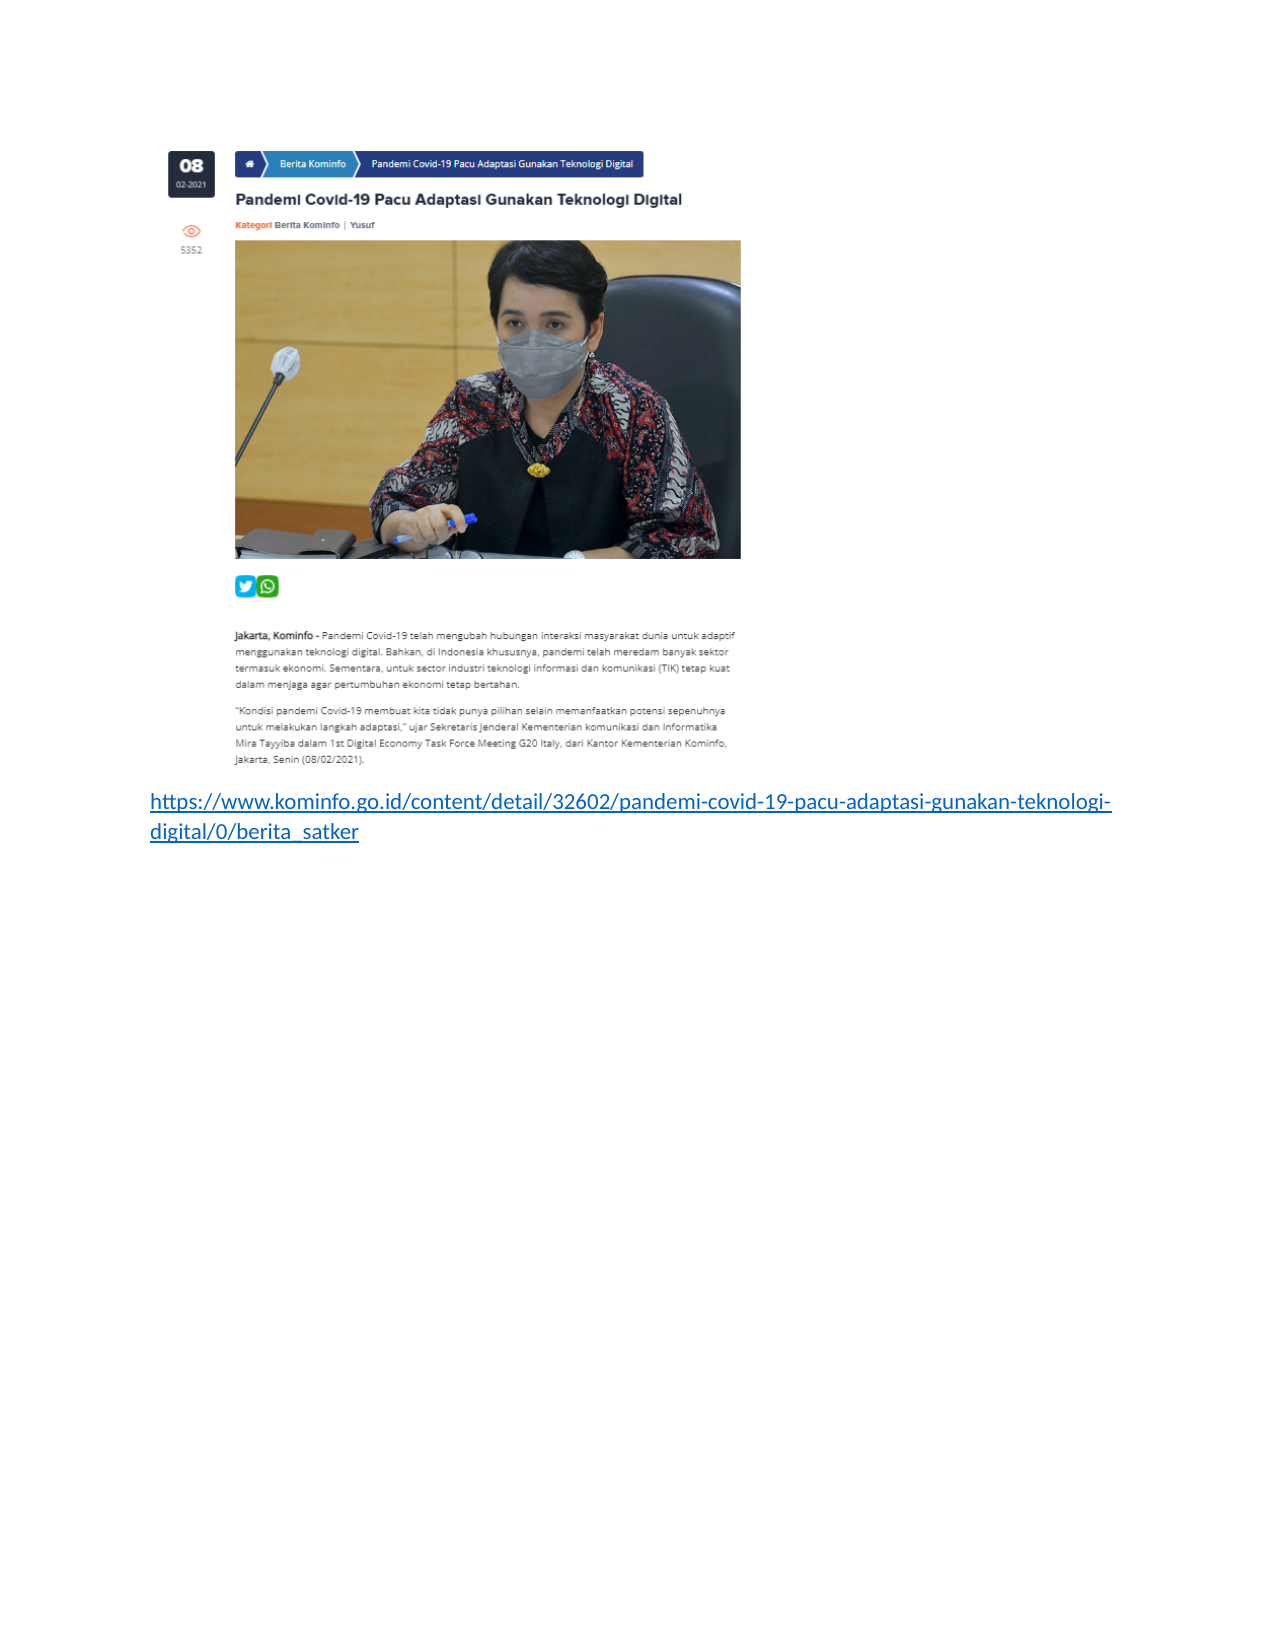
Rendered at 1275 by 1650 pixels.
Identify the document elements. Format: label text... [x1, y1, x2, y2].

picture [150, 150, 757, 769]
text https://www.kominfo.go.id/content/detail/32602/pandemi-covid-19-pacu-adaptasi-gunakan-teknologi-digital/0/berita_satker [150, 787, 1125, 845]
